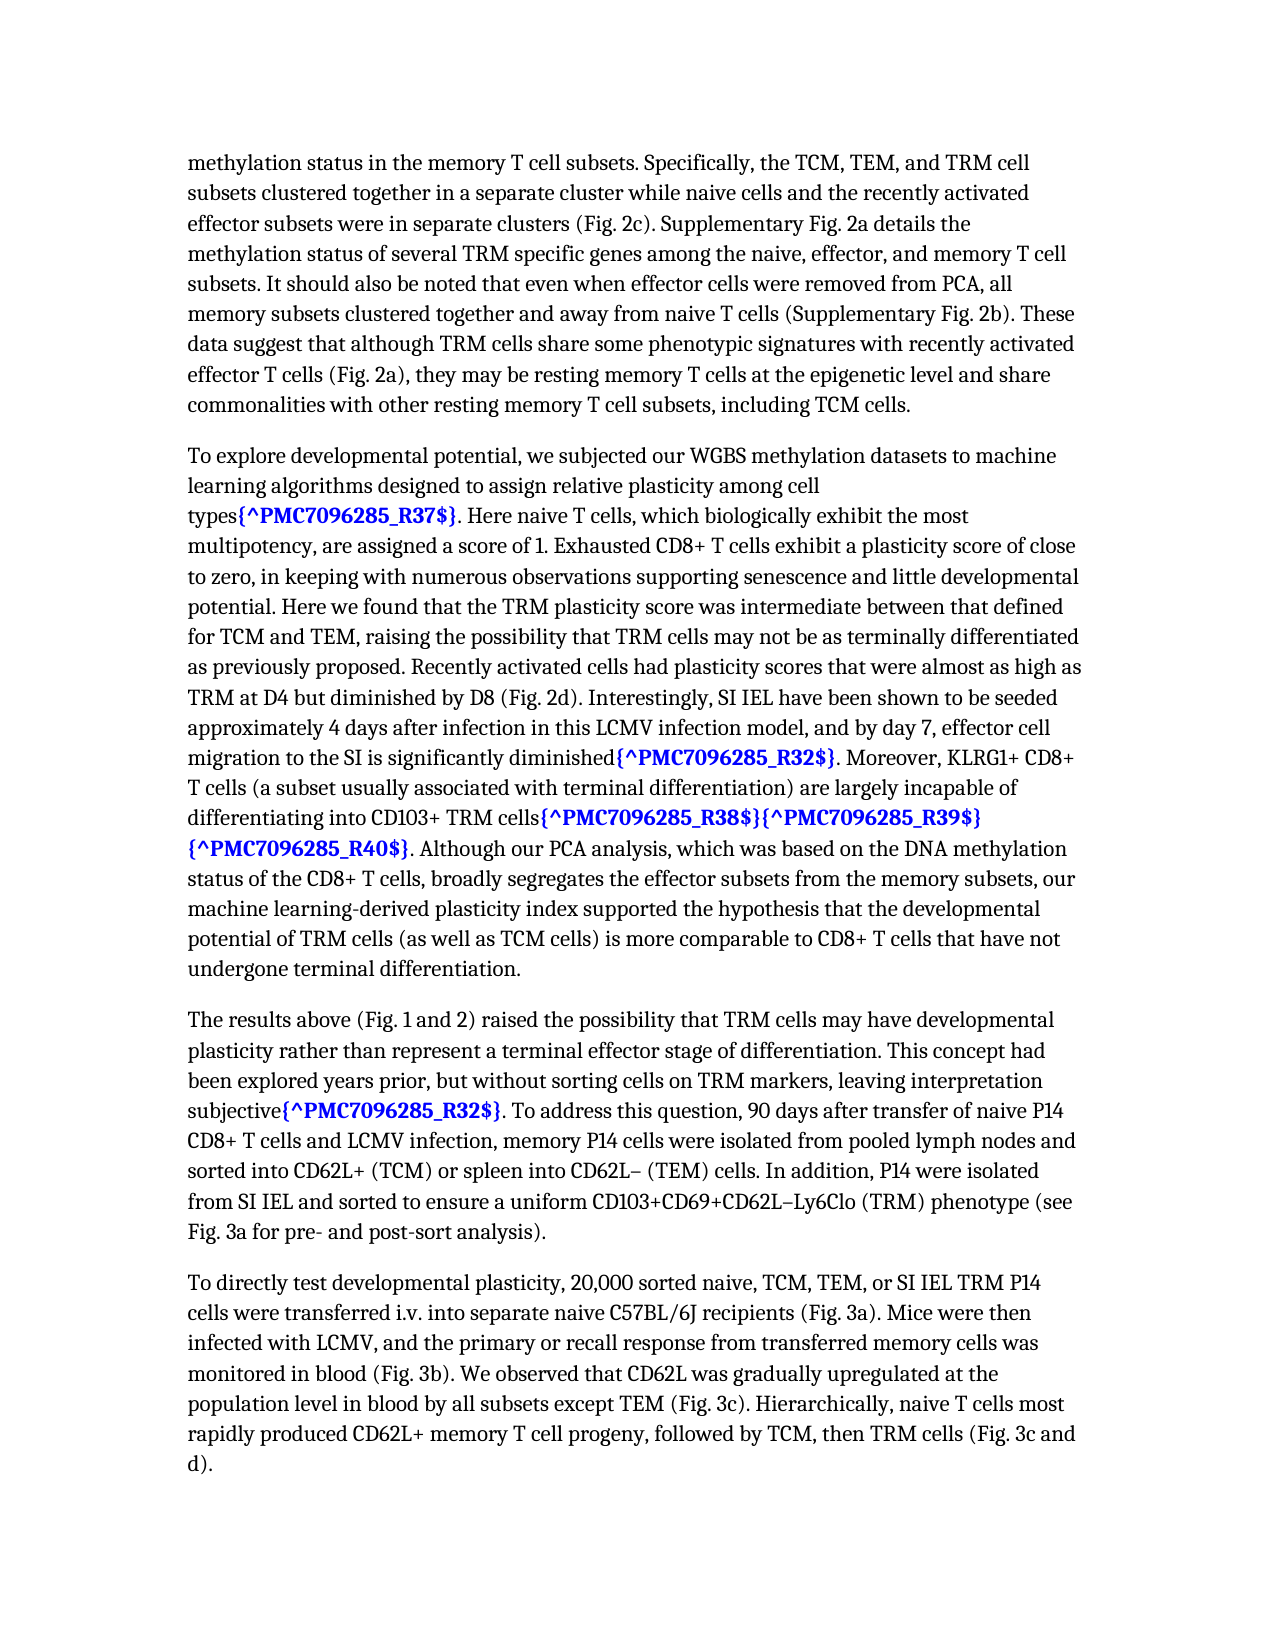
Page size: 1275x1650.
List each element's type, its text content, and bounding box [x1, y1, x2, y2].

text To explore developmental potential, we subjected our WGBS methylation datasets to machine learning algorithms designed to assign relative plasticity among cell types{^PMC7096285_R37$}. Here naive T cells, which biologically exhibit the most multipotency, are assigned a score of 1. Exhausted CD8+ T cells exhibit a plasticity score of close to zero, in keeping with numerous observations supporting senescence and little developmental potential. Here we found that the TRM plasticity score was intermediate between that defined for TCM and TEM, raising the possibility that TRM cells may not be as terminally differentiated as previously proposed. Recently activated cells had plasticity scores that were almost as high as TRM at D4 but diminished by D8 (Fig. 2d). Interestingly, SI IEL have been shown to be seeded approximately 4 days after infection in this LCMV infection model, and by day 7, effector cell migration to the SI is significantly diminished{^PMC7096285_R32$}. Moreover, KLRG1+ CD8+ T cells (a subset usually associated with terminal differentiation) are largely incapable of differentiating into CD103+ TRM cells{^PMC7096285_R38$}{^PMC7096285_R39$}{^PMC7096285_R40$}. Although our PCA analysis, which was based on the DNA methylation status of the CD8+ T cells, broadly segregates the effector subsets from the memory subsets, our machine learning-derived plasticity index supported the hypothesis that the developmental potential of TRM cells (as well as TCM cells) is more comparable to CD8+ T cells that have not undergone terminal differentiation. [187, 443, 1087, 983]
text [187, 150, 1087, 418]
text The results above (Fig. 1 and 2) raised the possibility that TRM cells may have developmental plasticity rather than represent a terminal effector stage of differentiation. This concept had been explored years prior, but without sorting cells on TRM markers, leaving interpretation subjective{^PMC7096285_R32$}. To address this question, 90 days after transfer of naive P14 CD8+ T cells and LCMV infection, memory P14 cells were isolated from pooled lymph nodes and sorted into CD62L+ (TCM) or spleen into CD62L– (TEM) cells. In addition, P14 were isolated from SI IEL and sorted to ensure a uniform CD103+CD69+CD62L–Ly6Clo (TRM) phenotype (see Fig. 3a for pre- and post-sort analysis). [187, 1007, 1087, 1245]
text To directly test developmental plasticity, 20,000 sorted naive, TCM, TEM, or SI IEL TRM P14 cells were transferred i.v. into separate naive C57BL/6J recipients (Fig. 3a). Mice were then infected with LCMV, and the primary or recall response from transferred memory cells was monitored in blood (Fig. 3b). We observed that CD62L was gradually upregulated at the population level in blood by all subsets except TEM (Fig. 3c). Hierarchically, naive T cells most rapidly produced CD62L+ memory T cell progeny, followed by TCM, then TRM cells (Fig. 3c and d). [187, 1270, 1087, 1477]
